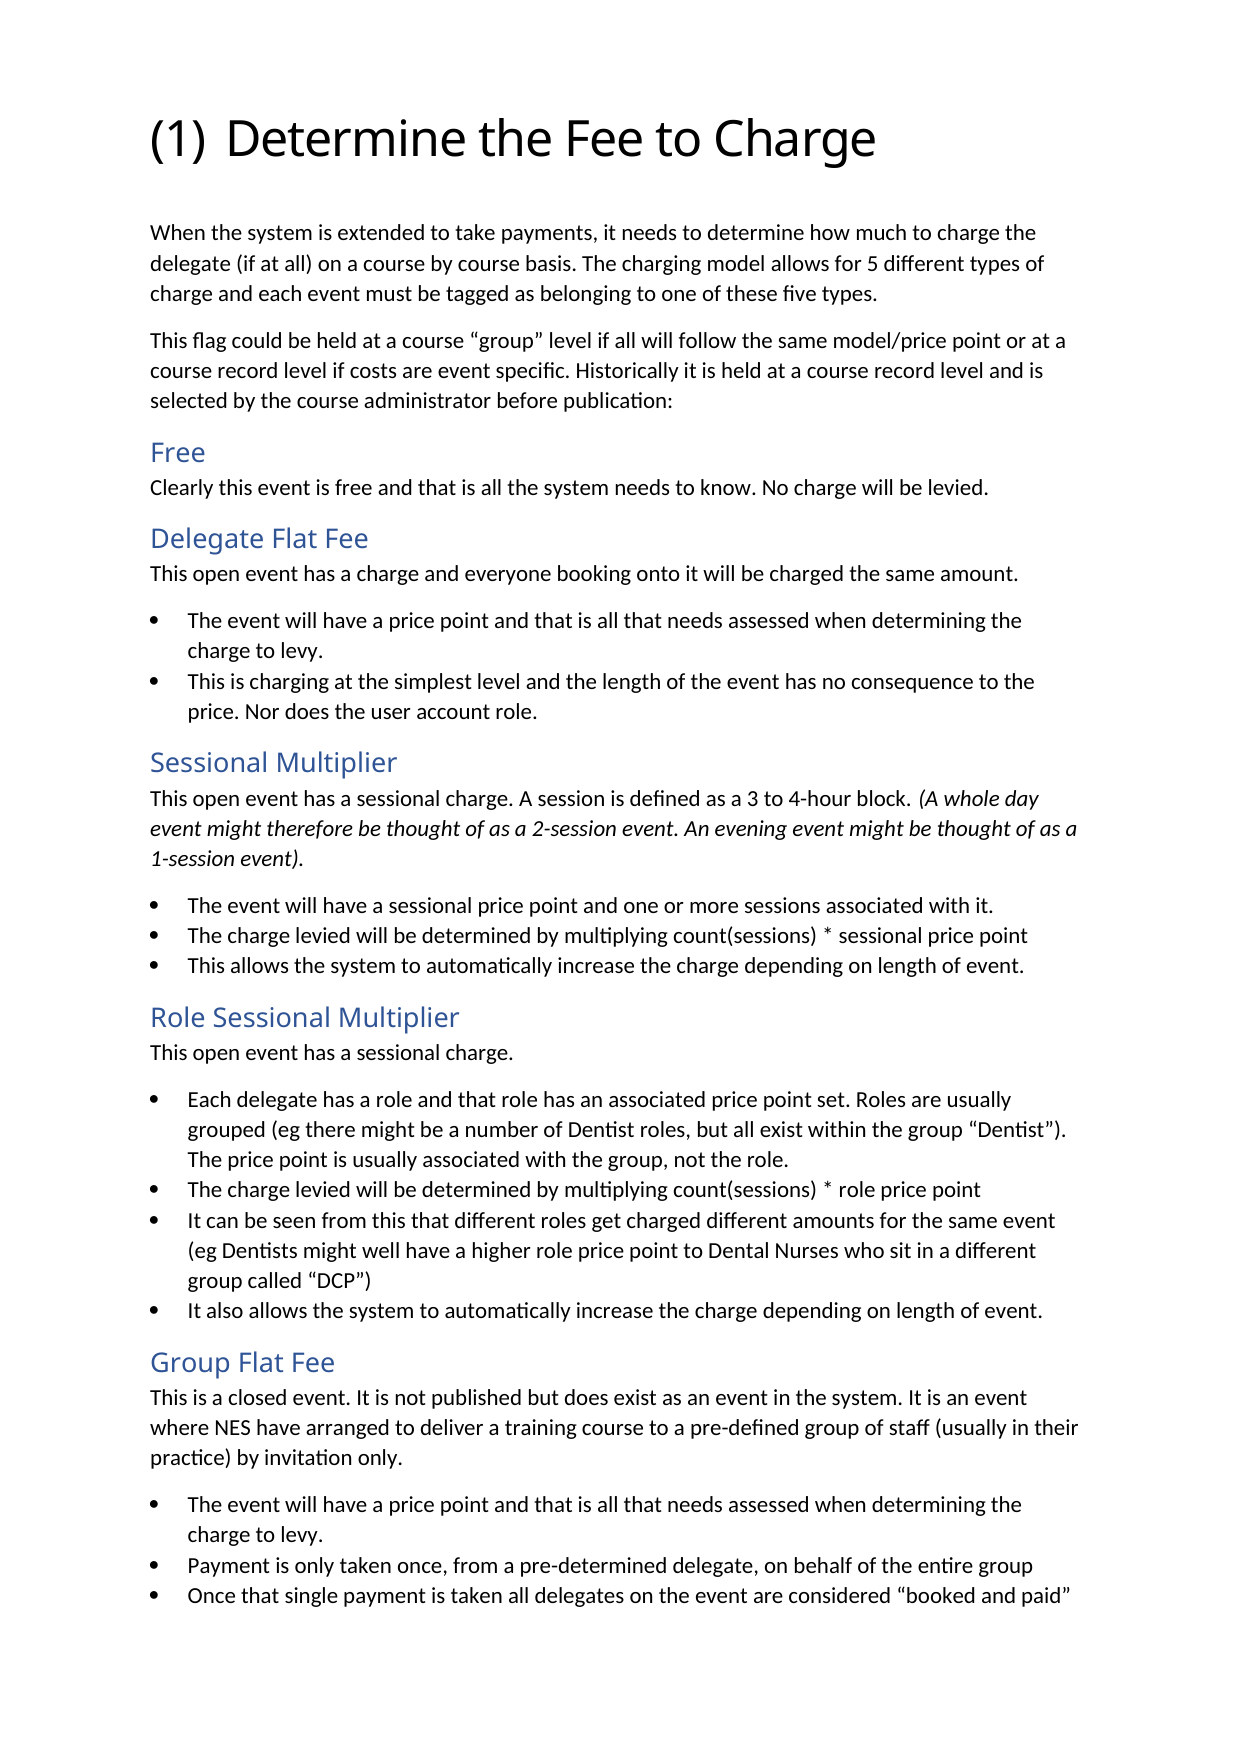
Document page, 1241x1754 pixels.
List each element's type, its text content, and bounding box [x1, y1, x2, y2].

list It can be seen from this that different roles get charged different amounts for the same event (eg Dentists might well have a higher role price point to Dental Nurses who sit in a different group called “DCP”) [150, 1206, 1090, 1294]
subtitle Sessional Multiplier [150, 744, 1090, 781]
text This is a closed event. It is not published but does exist as an event in the system. It is an event where NES have arranged to deliver a training course to a pre-defined group of staff (usually in their practice) by invitation only. [150, 1383, 1090, 1471]
list The event will have a sessional price point and one or more sessions associated with it. [150, 891, 1090, 919]
list Each delegate has a role and that role has an associated price point set. Roles are usually grouped (eg there might be a number of Dentist roles, but all exist within the group “Dentist”). The price point is usually associated with the group, not the role. [150, 1085, 1090, 1173]
text This open event has a sessional charge. A session is defined as a 3 to 4-hour block. (A whole day event might therefore be thought of as a 2-session event. An evening event might be thought of as a 1-session event). [150, 784, 1090, 872]
list This is charging at the simplest level and the length of the event has no consequence to the price. Nor does the user account role. [150, 667, 1090, 725]
list This allows the system to automatically increase the charge depending on length of event. [150, 951, 1090, 979]
list Once that single payment is taken all delegates on the event are considered “booked and paid” [150, 1581, 1090, 1609]
list Payment is only taken once, from a pre-determined delegate, on behalf of the entire group [150, 1551, 1090, 1579]
subtitle Group Flat Fee [150, 1343, 1090, 1380]
list The charge levied will be determined by multiplying count(sessions) * role price point [150, 1176, 1090, 1203]
text This flag could be held at a course “group” level if all will follow the same model/price point or at a course record level if costs are event specific. Historically it is held at a course record level and is selected by the course administrator before publication: [150, 326, 1090, 414]
list The event will have a price point and that is all that needs assessed when determining the charge to levy. [150, 1490, 1090, 1548]
text This open event has a charge and everyone booking onto it will be charged the same amount. [150, 559, 1090, 587]
subtitle Role Sessional Multiplier [150, 998, 1090, 1035]
list The charge levied will be determined by multiplying count(sessions) * sessional price point [150, 921, 1090, 949]
text This open event has a sessional charge. [150, 1038, 1090, 1066]
list It also allows the system to automatically increase the charge depending on length of event. [150, 1296, 1090, 1324]
list The event will have a price point and that is all that needs assessed when determining the charge to levy. [150, 606, 1090, 664]
text When the system is extended to take payments, it needs to determine how much to charge the delegate (if at all) on a course by course basis. The charging model allows for 5 different types of charge and each event must be tagged as belonging to one of these five types. [150, 218, 1090, 307]
subtitle Free [150, 433, 1090, 470]
text Clearly this event is free and that is all the system needs to know. No charge will be levied. [150, 473, 1090, 501]
title Determine the Fee to Charge [150, 103, 1090, 172]
subtitle Delegate Flat Fee [150, 520, 1090, 557]
